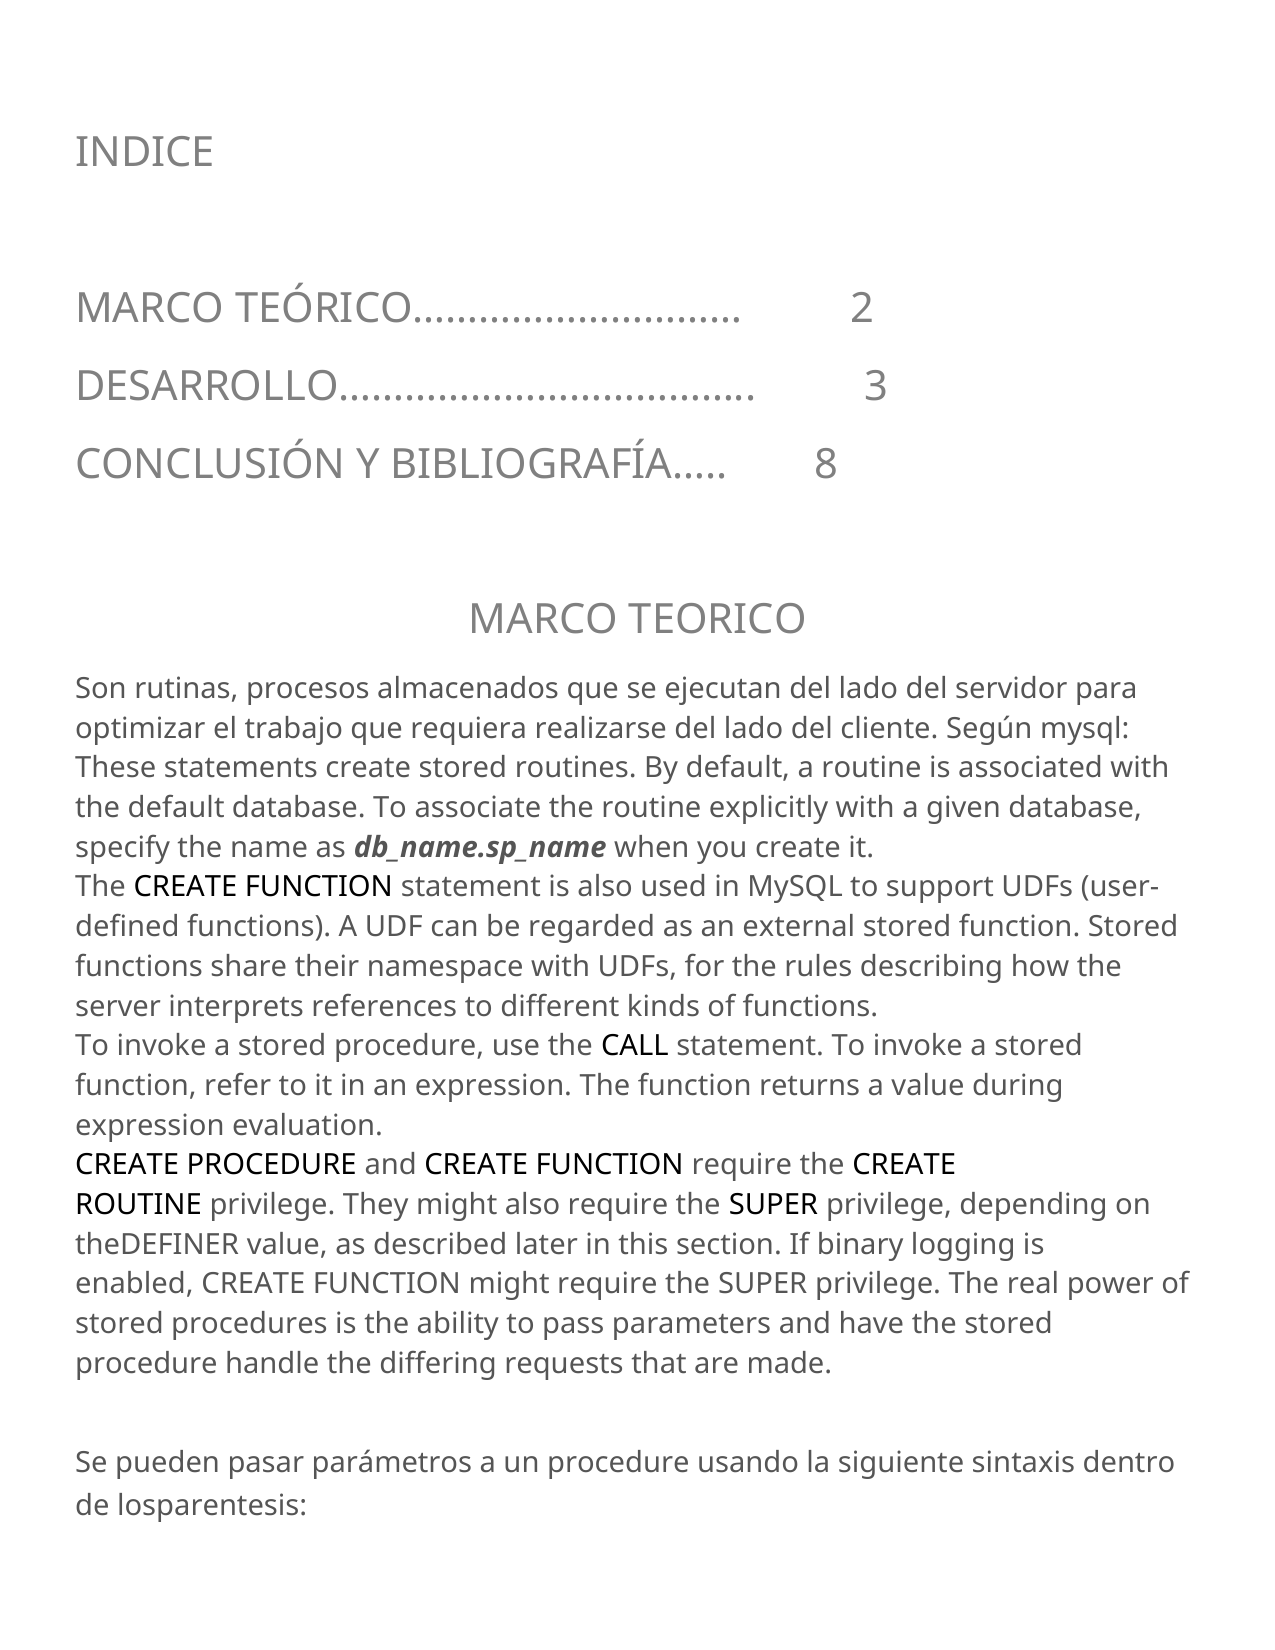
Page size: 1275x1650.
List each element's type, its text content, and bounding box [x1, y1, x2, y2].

text DESARROLLO……………………………….. 3 [75, 356, 1200, 412]
text Son rutinas, procesos almacenados que se ejecutan del lado del servidor para optimizar el trabajo que requiera realizarse del lado del cliente. Según mysql: [75, 667, 1200, 747]
text Se pueden pasar parámetros a un procedure usando la siguiente sintaxis dentro de losparentesis: [75, 1441, 1200, 1524]
text The CREATE FUNCTION statement is also used in MySQL to support UDFs (user-defined functions). A UDF can be regarded as an external stored function. Stored functions share their namespace with UDFs, for the rules describing how the server interprets references to different kinds of functions. [75, 866, 1200, 1024]
text To invoke a stored procedure, use the CALL statement. To invoke a stored function, refer to it in an expression. The function returns a value during expression evaluation. [75, 1024, 1200, 1143]
text CONCLUSIÓN Y BIBLIOGRAFÍA….. 8 [75, 433, 1200, 490]
text These statements create stored routines. By default, a routine is associated with the default database. To associate the routine explicitly with a given database, specify the name as db_name.sp_name when you create it. [75, 747, 1200, 866]
text MARCO TEORICO [75, 589, 1200, 646]
text CREATE PROCEDURE and CREATE FUNCTION require the CREATE ROUTINE privilege. They might also require the SUPER privilege, depending on theDEFINER value, as described later in this section. If binary logging is enabled, CREATE FUNCTION might require the SUPER privilege. The real power of stored procedures is the ability to pass parameters and have the stored procedure handle the differing requests that are made. [75, 1143, 1200, 1382]
text MARCO TEÓRICO………………………… 2 [75, 278, 1200, 334]
text INDICE [75, 122, 1200, 179]
